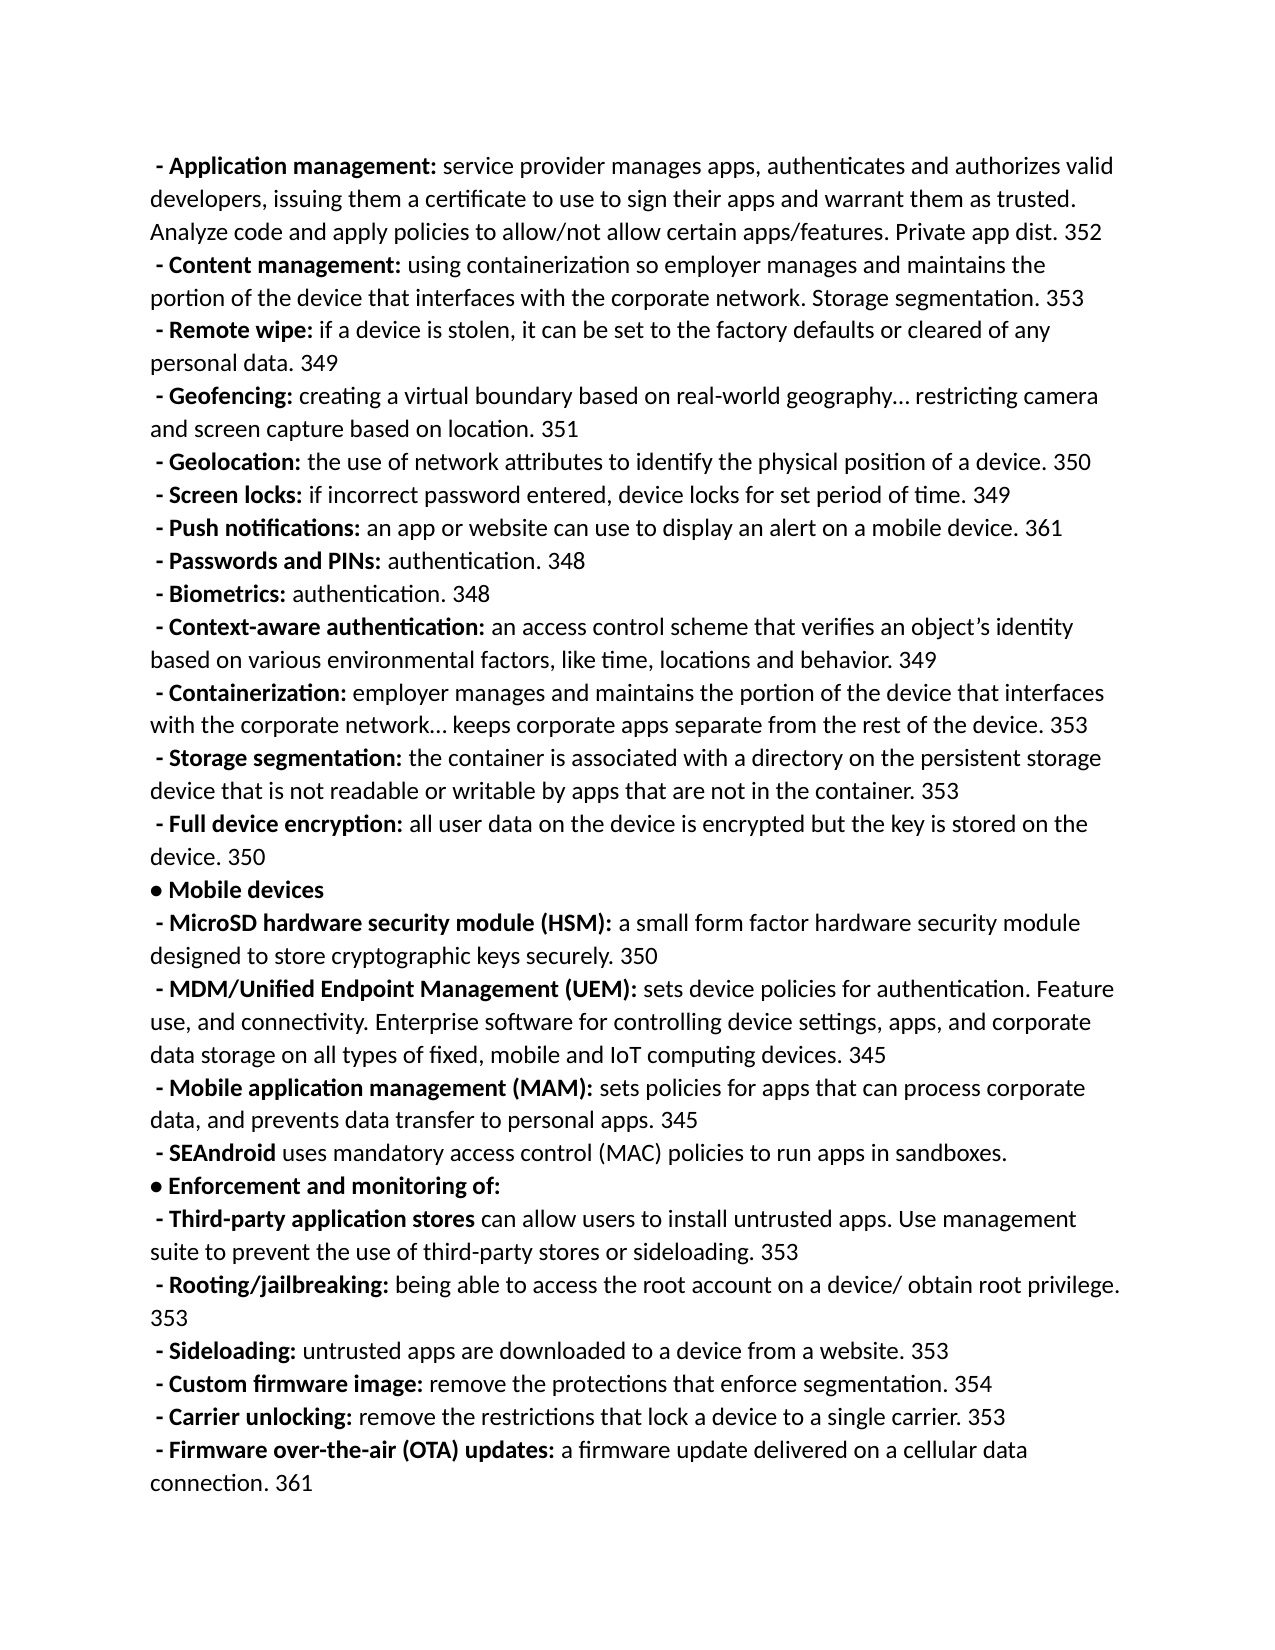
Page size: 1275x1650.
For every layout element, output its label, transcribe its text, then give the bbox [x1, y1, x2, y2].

text - Custom firmware image: remove the protections that enforce segmentation. 354 [150, 1368, 1125, 1398]
text - Rooting/jailbreaking: being able to access the root account on a device/ obtain root privilege. 353 [150, 1269, 1125, 1333]
text - Content management: using containerization so employer manages and maintains the portion of the device that interfaces with the corporate network. Storage segmentation. 353 [150, 249, 1125, 312]
text - Storage segmentation: the container is associated with a directory on the persistent storage device that is not readable or writable by apps that are not in the container. 353 [150, 742, 1125, 806]
text - Firmware over-the-air (OTA) updates: a firmware update delivered on a cellular data connection. 361 [150, 1434, 1125, 1497]
text - Third-party application stores can allow users to install untrusted apps. Use management suite to prevent the use of third-party stores or sideloading. 353 [150, 1203, 1125, 1267]
text - MDM/Unified Endpoint Management (UEM): sets device policies for authentication. Feature use, and connectivity. Enterprise software for controlling device settings, apps, and corporate data storage on all types of fixed, mobile and IoT computing devices. 345 [150, 973, 1125, 1069]
text • Mobile devices [150, 874, 1125, 905]
text - Geofencing: creating a virtual boundary based on real-world geography… restricting camera and screen capture based on location. 351 [150, 380, 1125, 444]
text - Application management: service provider manages apps, authenticates and authorizes valid developers, issuing them a certificate to use to sign their apps and warrant them as trusted. Analyze code and apply policies to allow/not allow certain apps/features. Private app dist. 352 [150, 150, 1125, 246]
text - Sideloading: untrusted apps are downloaded to a device from a website. 353 [150, 1335, 1125, 1366]
text - MicroSD hardware security module (HSM): a small form factor hardware security module designed to store cryptographic keys securely. 350 [150, 907, 1125, 971]
text - SEAndroid uses mandatory access control (MAC) policies to run apps in sandboxes. [150, 1137, 1125, 1168]
text - Mobile application management (MAM): sets policies for apps that can process corporate data, and prevents data transfer to personal apps. 345 [150, 1072, 1125, 1135]
text - Screen locks: if incorrect password entered, device locks for set period of time. 349 [150, 479, 1125, 510]
text - Context-aware authentication: an access control scheme that verifies an object’s identity based on various environmental factors, like time, locations and behavior. 349 [150, 611, 1125, 674]
text • Enforcement and monitoring of: [150, 1170, 1125, 1201]
text - Carrier unlocking: remove the restrictions that lock a device to a single carrier. 353 [150, 1401, 1125, 1431]
text - Biometrics: authentication. 348 [150, 578, 1125, 608]
text - Containerization: employer manages and maintains the portion of the device that interfaces with the corporate network… keeps corporate apps separate from the rest of the device. 353 [150, 677, 1125, 740]
text - Geolocation: the use of network attributes to identify the physical position of a device. 350 [150, 446, 1125, 477]
text - Push notifications: an app or website can use to display an alert on a mobile device. 361 [150, 512, 1125, 543]
text - Full device encryption: all user data on the device is encrypted but the key is stored on the device. 350 [150, 808, 1125, 872]
text - Passwords and PINs: authentication. 348 [150, 545, 1125, 576]
text - Remote wipe: if a device is stolen, it can be set to the factory defaults or cleared of any personal data. 349 [150, 314, 1125, 378]
